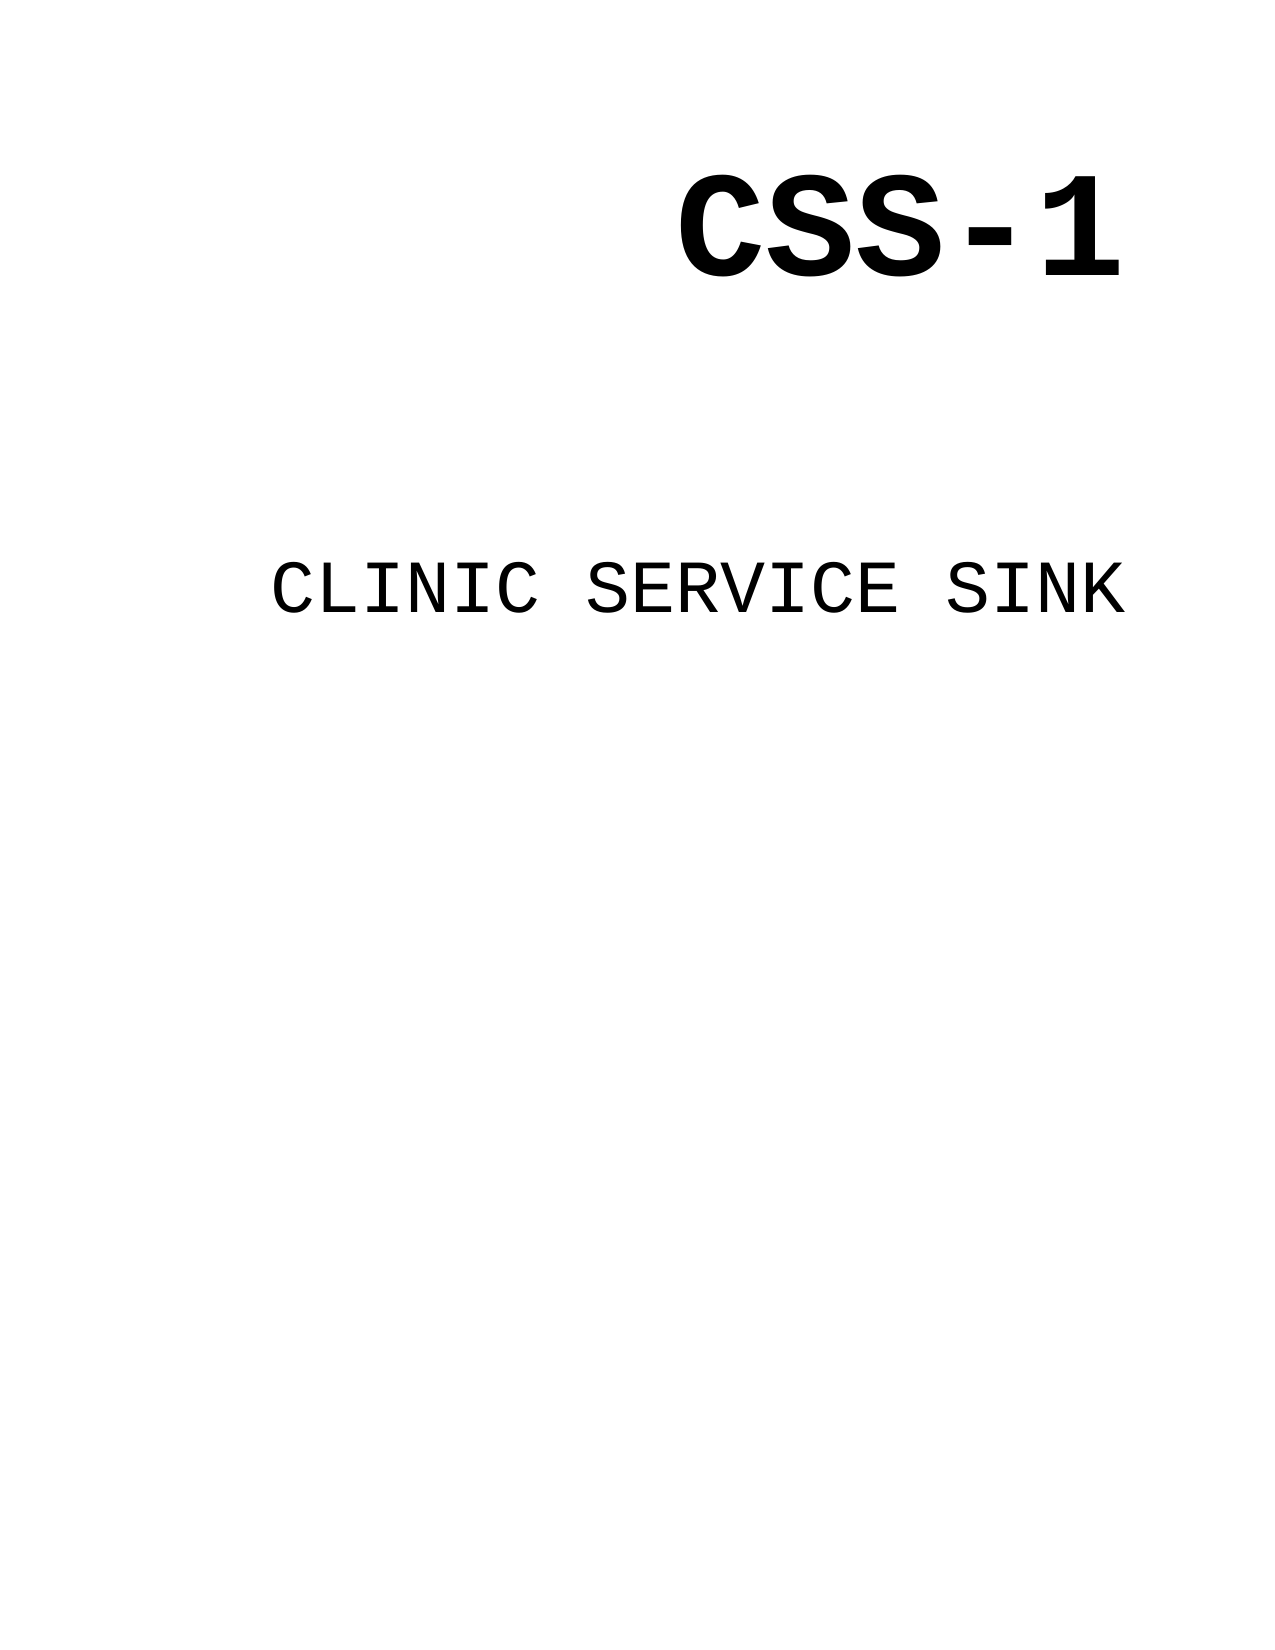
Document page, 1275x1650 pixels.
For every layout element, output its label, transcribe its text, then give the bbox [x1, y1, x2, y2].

text CSS-1 [150, 150, 1125, 320]
text CLINIC SERVICE SINK [150, 550, 1125, 635]
